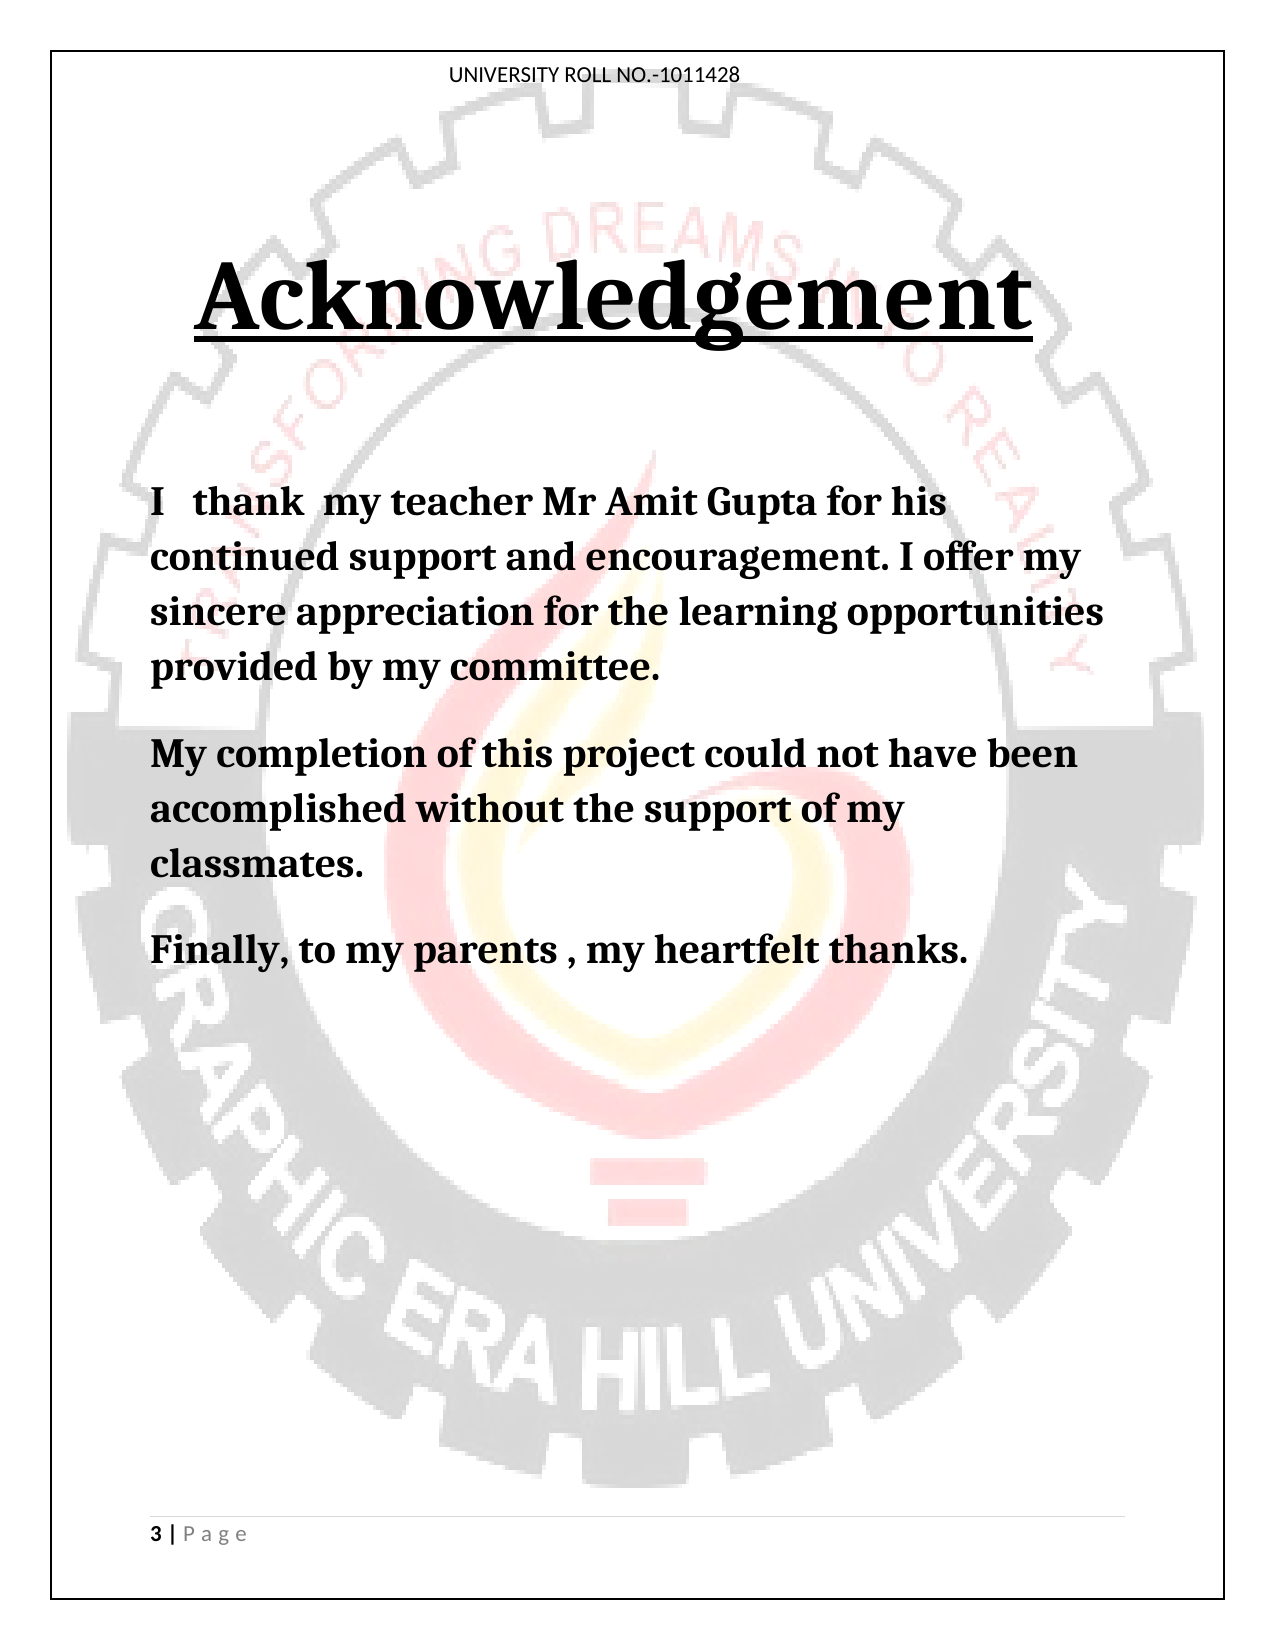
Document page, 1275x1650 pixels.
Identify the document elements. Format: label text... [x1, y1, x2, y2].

subtitle Finally, to my parents , my heartfelt thanks. [150, 926, 1125, 974]
subtitle Acknowledgement [150, 239, 1125, 354]
subtitle I thank my teacher Mr Amit Gupta for his continued support and encouragement. I offer my sincere appreciation for the learning opportunities provided by my committee. [150, 478, 1125, 691]
subtitle My completion of this project could not have been accomplished without the support of my classmates. [150, 730, 1125, 888]
